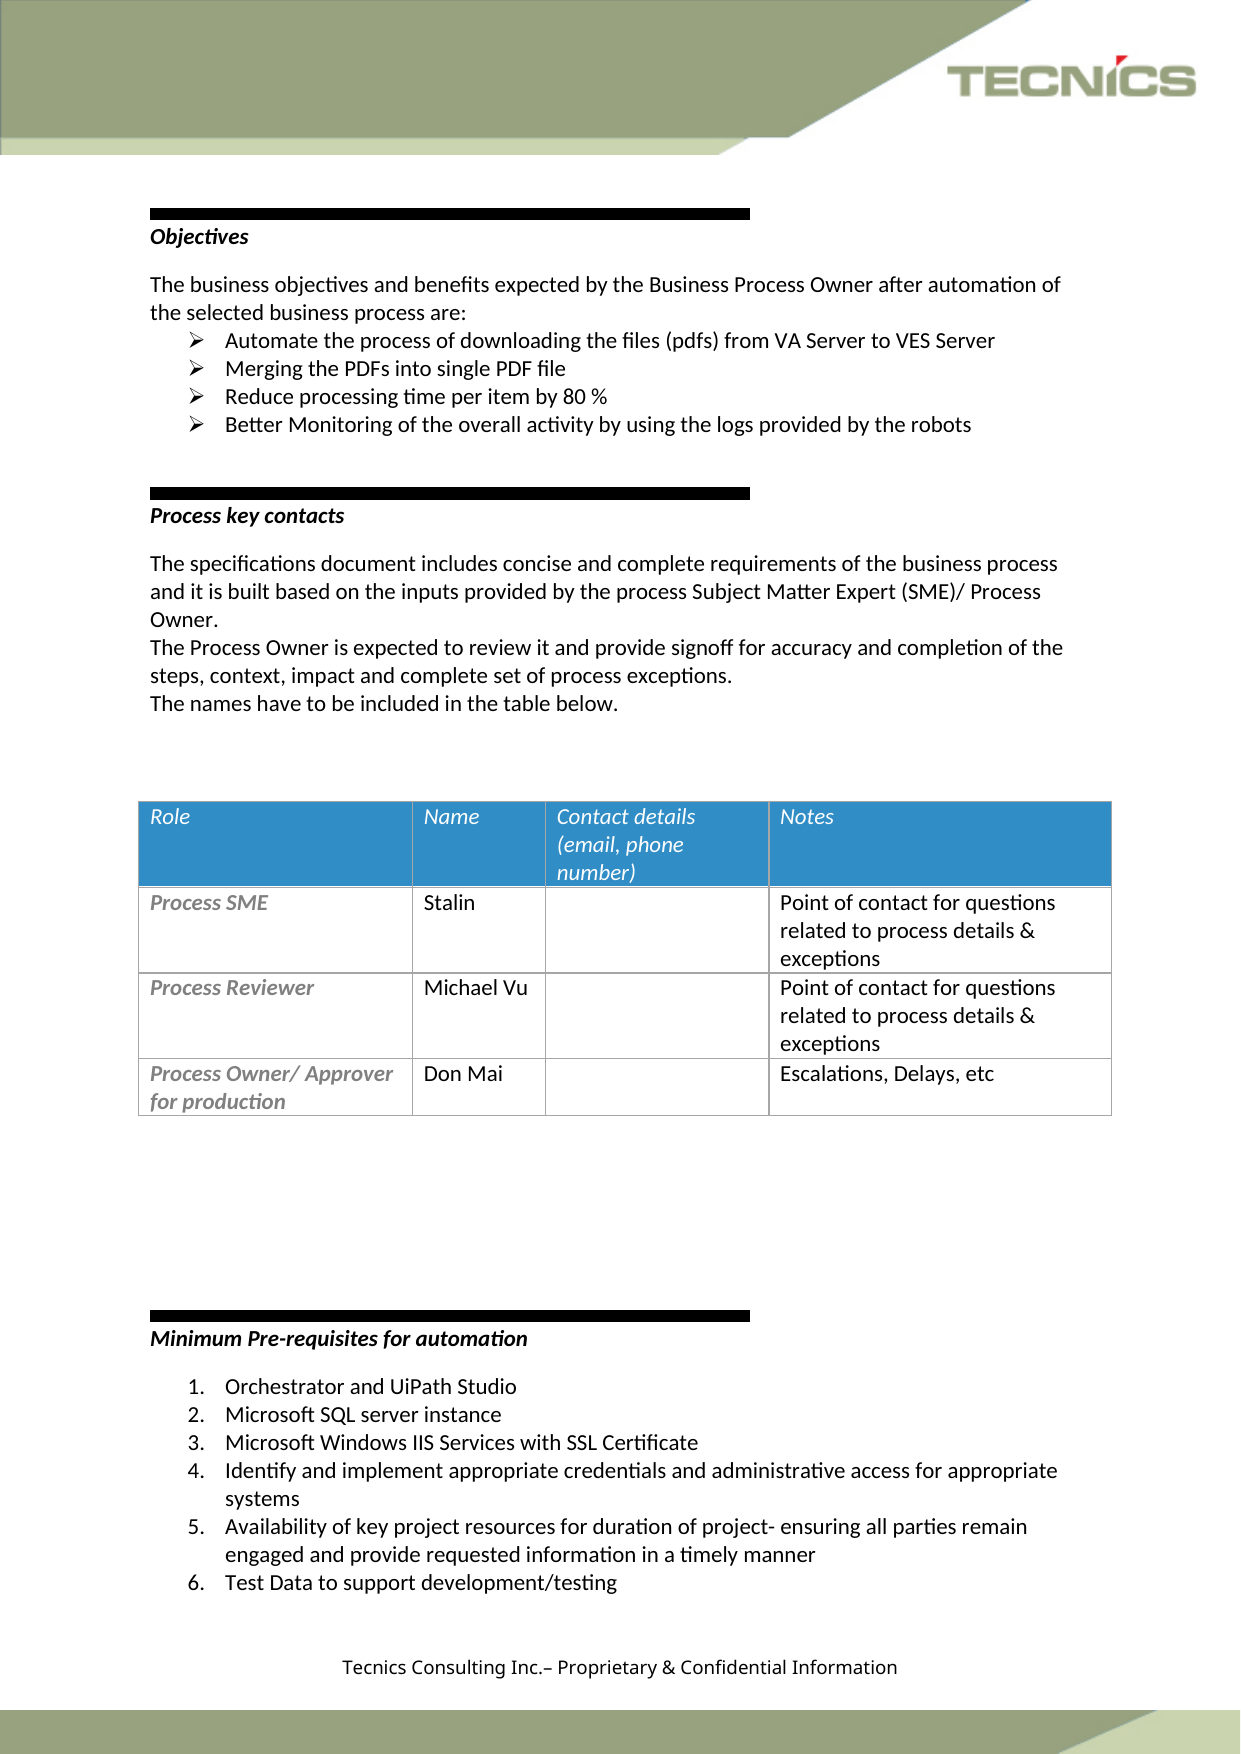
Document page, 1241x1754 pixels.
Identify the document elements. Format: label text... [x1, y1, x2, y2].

table_header Contact details (email, phone number) [546, 802, 768, 886]
list Availability of key project resources for duration of project- ensuring all parties remain engaged and provide requested information in a timely manner [187, 1512, 1090, 1568]
list Test Data to support development/testing [187, 1568, 1090, 1596]
list Microsoft Windows IIS Services with SSL Certificate [187, 1428, 1090, 1456]
table_cell Point of contact for questions related to process details & exceptions [770, 888, 1111, 972]
table_cell [546, 1059, 768, 1115]
table_header Name [413, 802, 545, 886]
text The names have to be included in the table below. [150, 689, 1090, 717]
subtitle Process key contacts [150, 500, 750, 529]
table_cell Process Owner/ Approver for production [139, 1059, 412, 1115]
table_cell Process Reviewer [139, 974, 412, 1058]
list Better Monitoring of the overall activity by using the logs provided by the robots [187, 410, 1090, 438]
text The specifications document includes concise and complete requirements of the business process and it is built based on the inputs provided by the process Subject Matter Expert (SME)/ Process Owner. [150, 549, 1090, 633]
table_cell Michael Vu [413, 974, 545, 1058]
table_cell Don Mai [413, 1059, 545, 1115]
subtitle Objectives [150, 220, 750, 250]
subtitle Minimum Pre-requisites for automation [150, 1322, 750, 1352]
list Reduce processing time per item by 80 % [187, 382, 1090, 410]
text The Process Owner is expected to review it and provide signoff for accuracy and completion of the steps, context, impact and complete set of process exceptions. [150, 633, 1090, 689]
list Automate the process of downloading the files (pdfs) from VA Server to VES Server [187, 326, 1090, 354]
list Microsoft SQL server instance [187, 1400, 1090, 1428]
table_cell Stalin [413, 888, 545, 972]
picture [0, 1710, 1241, 1754]
list Orchestrator and UiPath Studio [187, 1372, 1090, 1400]
table_header Notes [770, 802, 1111, 886]
table_cell [546, 974, 768, 1058]
table_cell Point of contact for questions related to process details & exceptions [770, 974, 1111, 1058]
table_header Role [139, 802, 412, 886]
list Identify and implement appropriate credentials and administrative access for appropriate systems [187, 1456, 1090, 1512]
table_cell Escalations, Delays, etc [770, 1059, 1111, 1115]
list Merging the PDFs into single PDF file [187, 354, 1090, 382]
table_cell Process SME [139, 888, 412, 972]
text The business objectives and benefits expected by the Business Process Owner after automation of the selected business process are: [150, 270, 1090, 326]
table_cell [546, 888, 768, 972]
picture [0, 0, 1239, 155]
